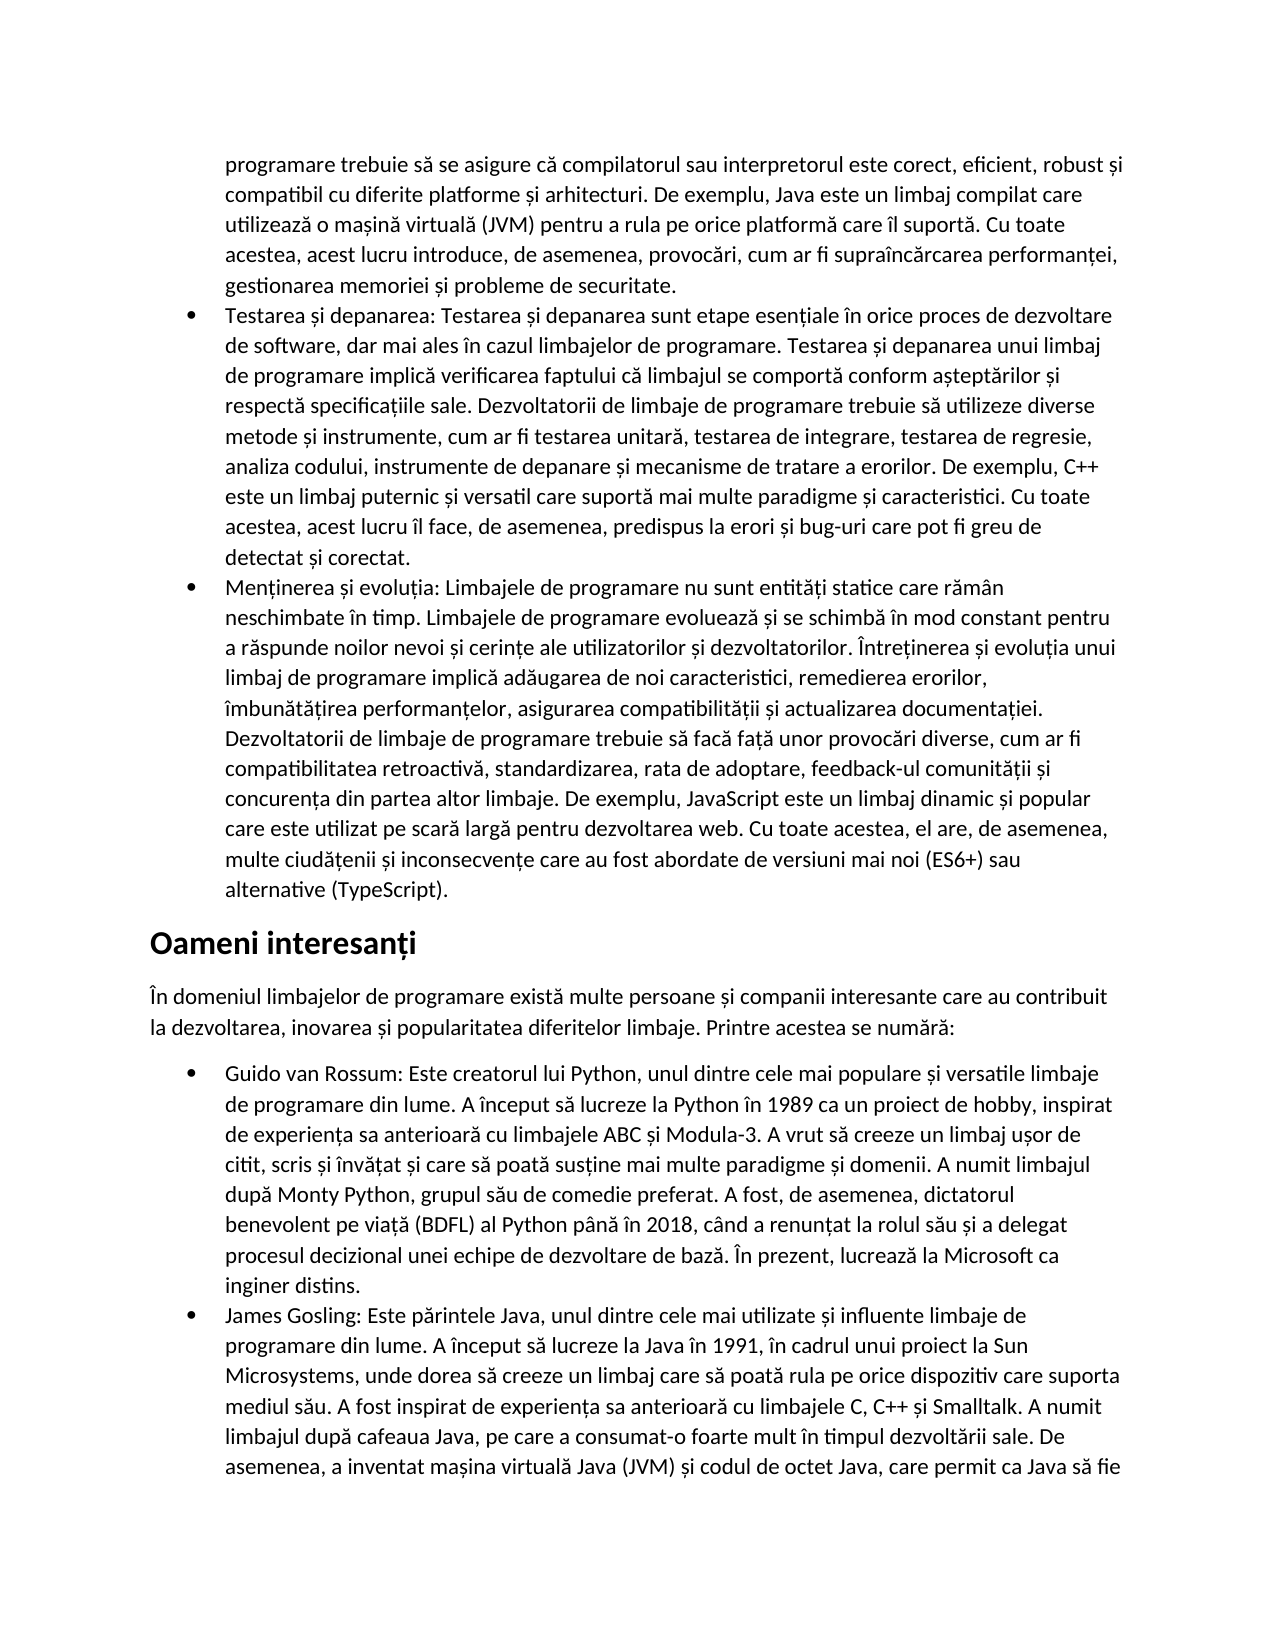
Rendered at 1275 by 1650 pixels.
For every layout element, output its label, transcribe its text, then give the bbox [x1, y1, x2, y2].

list Menținerea și evoluția: Limbajele de programare nu sunt entități statice care rămân neschimbate în timp. Limbajele de programare evoluează și se schimbă în mod constant pentru a răspunde noilor nevoi și cerințe ale utilizatorilor și dezvoltatorilor. Întreținerea și evoluția unui limbaj de programare implică adăugarea de noi caracteristici, remedierea erorilor, îmbunătățirea performanțelor, asigurarea compatibilității și actualizarea documentației. Dezvoltatorii de limbaje de programare trebuie să facă față unor provocări diverse, cum ar fi compatibilitatea retroactivă, standardizarea, rata de adoptare, feedback-ul comunității și concurența din partea altor limbaje. De exemplu, JavaScript este un limbaj dinamic și popular care este utilizat pe scară largă pentru dezvoltarea web. Cu toate acestea, el are, de asemenea, multe ciudățenii și inconsecvențe care au fost abordate de versiuni mai noi (ES6+) sau alternative (TypeScript). [187, 573, 1125, 903]
text Oameni interesanți [150, 922, 1125, 963]
list Testarea și depanarea: Testarea și depanarea sunt etape esențiale în orice proces de dezvoltare de software, dar mai ales în cazul limbajelor de programare. Testarea și depanarea unui limbaj de programare implică verificarea faptului că limbajul se comportă conform așteptărilor și respectă specificațiile sale. Dezvoltatorii de limbaje de programare trebuie să utilizeze diverse metode și instrumente, cum ar fi testarea unitară, testarea de integrare, testarea de regresie, analiza codului, instrumente de depanare și mecanisme de tratare a erorilor. De exemplu, C++ este un limbaj puternic și versatil care suportă mai multe paradigme și caracteristici. Cu toate acestea, acest lucru îl face, de asemenea, predispus la erori și bug-uri care pot fi greu de detectat și corectat. [187, 301, 1125, 571]
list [187, 1301, 1125, 1480]
list Guido van Rossum: Este creatorul lui Python, unul dintre cele mai populare și versatile limbaje de programare din lume. A început să lucreze la Python în 1989 ca un proiect de hobby, inspirat de experiența sa anterioară cu limbajele ABC și Modula-3. A vrut să creeze un limbaj ușor de citit, scris și învățat și care să poată susține mai multe paradigme și domenii. A numit limbajul după Monty Python, grupul său de comedie preferat. A fost, de asemenea, dictatorul benevolent pe viață (BDFL) al Python până în 2018, când a renunțat la rolul său și a delegat procesul decizional unei echipe de dezvoltare de bază. În prezent, lucrează la Microsoft ca inginer distins. [187, 1059, 1125, 1299]
text În domeniul limbajelor de programare există multe persoane și companii interesante care au contribuit la dezvoltarea, inovarea și popularitatea diferitelor limbaje. Printre acestea se numără: [150, 982, 1125, 1041]
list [187, 150, 1125, 299]
